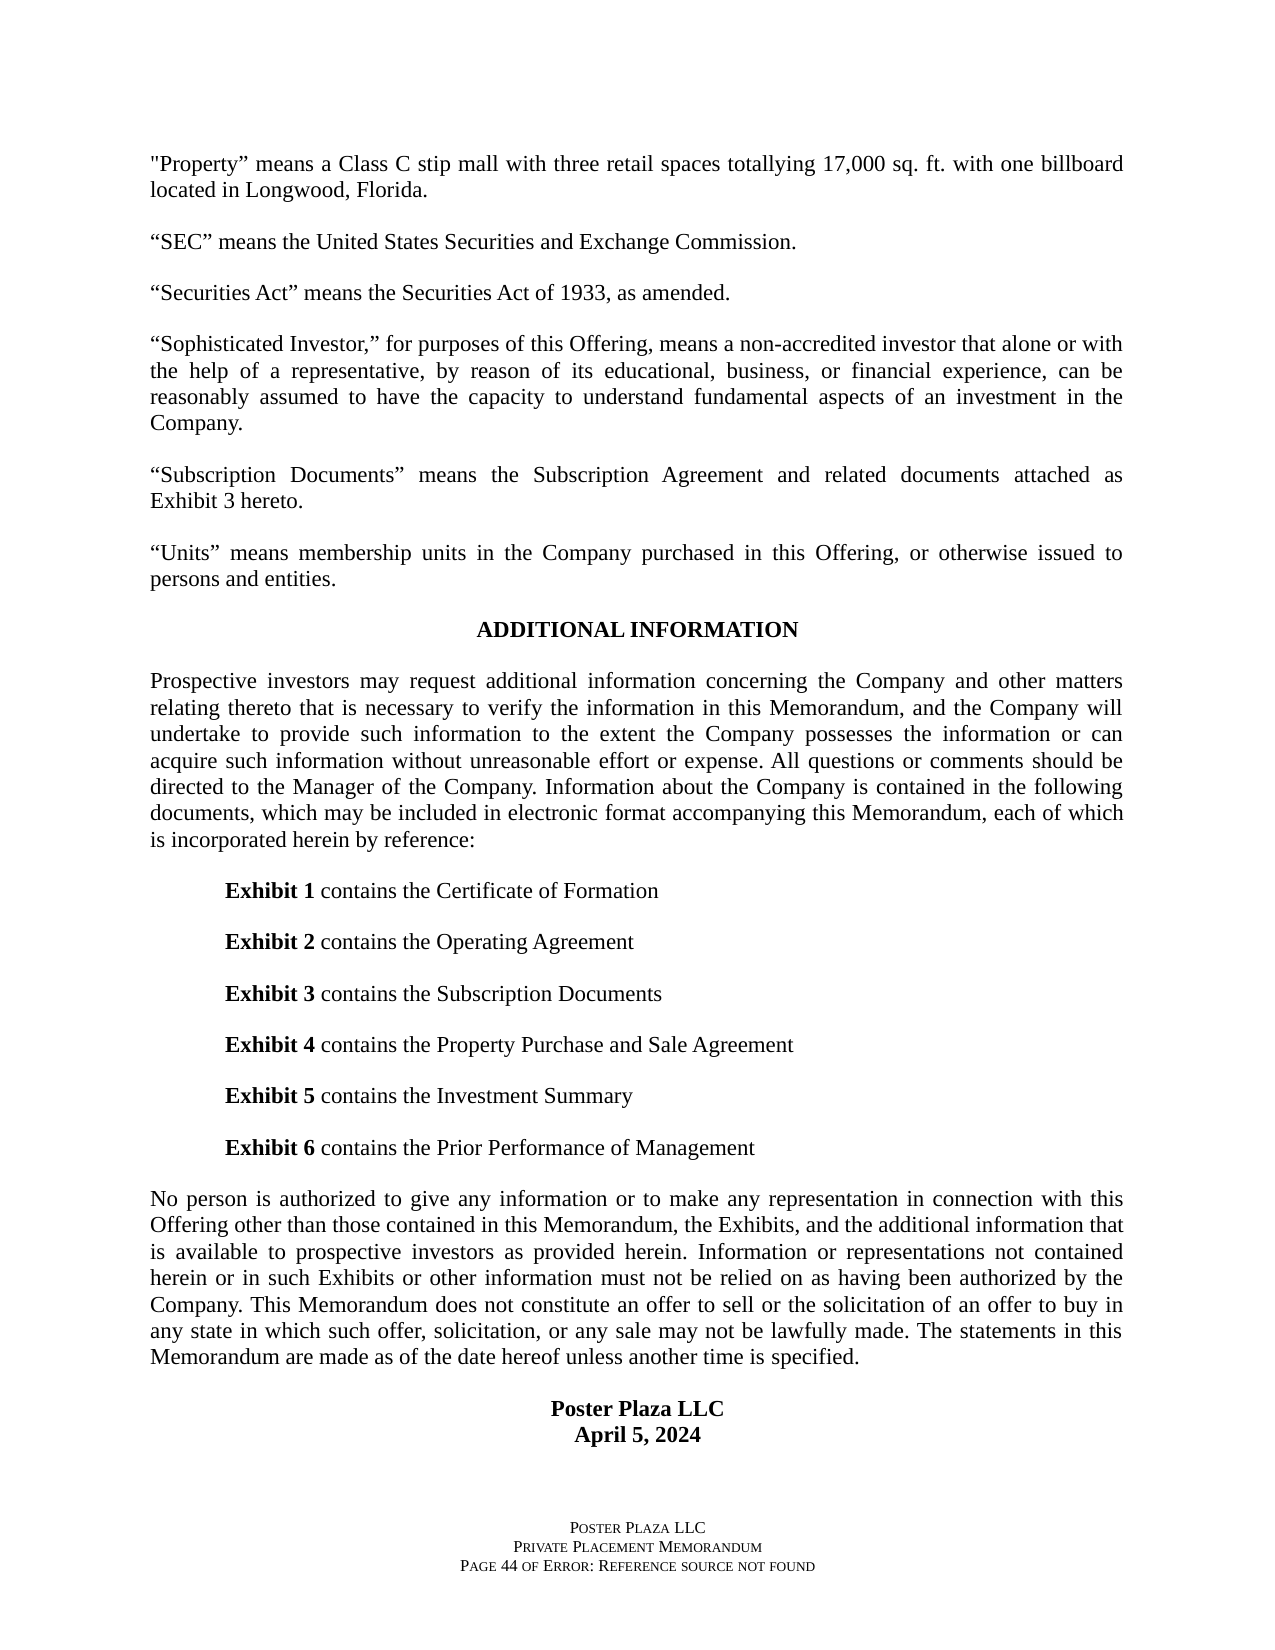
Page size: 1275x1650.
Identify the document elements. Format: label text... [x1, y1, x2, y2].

text “Sophisticated Investor,” for purposes of this Offering, means a non-accredited investor that alone or with the help of a representative, by reason of its educational, business, or financial experience, can be reasonably assumed to have the capacity to understand fundamental aspects of an investment in the Company. [150, 330, 1125, 436]
text “Securities Act” means the Securities Act of 1933, as amended. [150, 279, 1125, 305]
text Exhibit 5 contains the Investment Summary [225, 1082, 1125, 1109]
text “SEC” means the United States Securities and Exchange Commission. [150, 228, 1125, 254]
text Exhibit 6 contains the Prior Performance of Management [225, 1134, 1125, 1160]
text Prospective investors may request additional information concerning the Company and other matters relating thereto that is necessary to verify the information in this Memorandum, and the Company will undertake to provide such information to the extent the Company possesses the information or can acquire such information without unreasonable effort or expense. All questions or comments should be directed to the Manager of the Company. Information about the Company is contained in the following documents, which may be included in electronic format accompanying this Memorandum, each of which is incorporated herein by reference: [150, 668, 1125, 852]
text “Units” means membership units in the Company purchased in this Offering, or otherwise issued to persons and entities. [150, 538, 1125, 591]
text April 5, 2024 [150, 1421, 1125, 1447]
text Poster Plaza LLC [150, 1395, 1125, 1421]
text Exhibit 1 contains the Certificate of Formation [225, 877, 1125, 903]
text Exhibit 4 contains the Property Purchase and Sale Agreement [225, 1031, 1125, 1057]
subtitle Additional Information [150, 616, 1125, 643]
text No person is authorized to give any information or to make any representation in connection with this Offering other than those contained in this Memorandum, the Exhibits, and the additional information that is available to prospective investors as provided herein. Information or representations not contained herein or in such Exhibits or other information must not be relied on as having been authorized by the Company. This Memorandum does not constitute an offer to sell or the solicitation of an offer to buy in any state in which such offer, solicitation, or any sale may not be lawfully made. The statements in this Memorandum are made as of the date hereof unless another time is specified. [150, 1185, 1125, 1370]
text “Subscription Documents” means the Subscription Agreement and related documents attached as Exhibit 3 hereto. [150, 461, 1125, 513]
text Exhibit 3 contains the Subscription Documents [225, 980, 1125, 1006]
text Exhibit 2 contains the Operating Agreement [225, 928, 1125, 955]
text "Property” means a Class C stip mall with three retail spaces totallying 17,000 sq. ft. with one billboard located in Longwood, Florida. [150, 150, 1125, 203]
